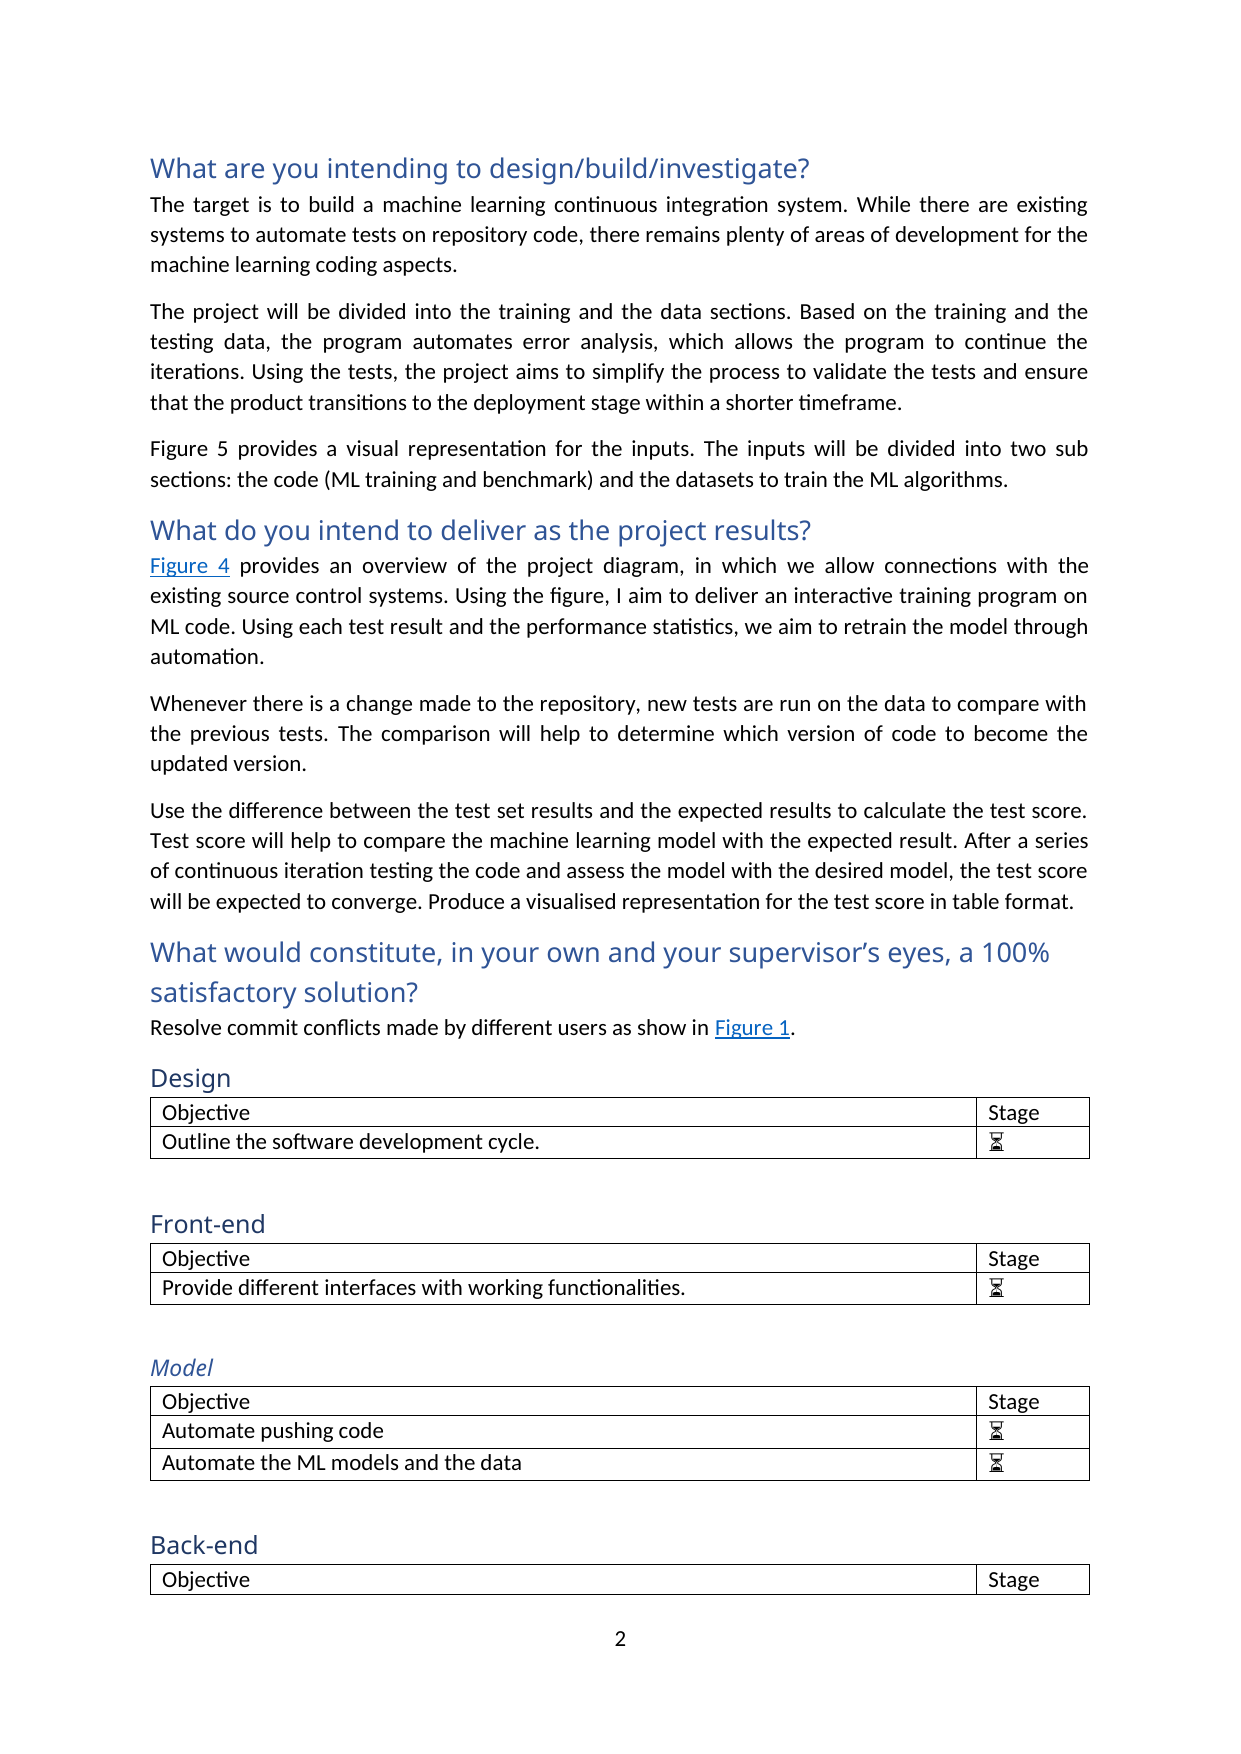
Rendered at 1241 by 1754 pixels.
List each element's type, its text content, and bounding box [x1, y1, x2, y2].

subtitle What are you intending to design/build/investigate? [150, 150, 1090, 187]
text Figure 5 provides a visual representation for the inputs. The inputs will be divided into two sub sections: the code (ML training and benchmark) and the datasets to train the ML algorithms. [150, 463, 1090, 493]
text Figure 4 provides an overview of the project diagram, in which we allow connections with the existing source control systems. Using the figure, I aim to deliver an interactive training program on ML code. Using each test result and the performance statistics, we aim to retrain the model through automation. [150, 551, 1090, 670]
subtitle What do you intend to deliver as the project results? [150, 512, 1090, 548]
table_cell Automate the ML models and the data [151, 1449, 976, 1480]
text Resolve commit conflicts made by different users as show in Figure 1. [150, 1013, 1090, 1041]
text The target is to build a machine learning continuous integration system. While there are existing systems to automate tests on repository code, there remains plenty of areas of development for the machine learning coding aspects. [150, 248, 1090, 278]
text The project will be divided into the training and the data sections. Based on the training and the testing data, the program automates error analysis, which allows the program to continue the iterations. Using the tests, the project aims to simplify the process to validate the tests and ensure that the product transitions to the deployment stage within a shorter timeframe. [150, 386, 1090, 416]
text Use the difference between the test set results and the expected results to calculate the test score. Test score will help to compare the machine learning model with the expected result. After a series of continuous iteration testing the code and assess the model with the desired model, the test score will be expected to converge. Produce a visualised representation for the test score in table format. [150, 885, 1090, 915]
table_header Objective [151, 1387, 976, 1415]
table_cell Automate pushing code [151, 1416, 976, 1447]
table_header Stage [977, 1387, 1089, 1415]
text Whenever there is a change made to the repository, new tests are run on the data to compare with the previous tests. The comparison will help to determine which version of code to become the updated version. [150, 689, 1090, 777]
table_cell ⏳ [977, 1127, 1089, 1158]
table_header Stage [977, 1565, 1089, 1593]
table_cell Outline the software development cycle. [151, 1127, 976, 1158]
table_header Stage [977, 1098, 1089, 1126]
subtitle Model [150, 1352, 1090, 1383]
table_header Objective [151, 1098, 976, 1126]
table_header Objective [151, 1565, 976, 1593]
subtitle Back-end [150, 1528, 1090, 1562]
subtitle Front-end [150, 1206, 1090, 1240]
table_cell ⏳ [977, 1449, 1089, 1480]
table_cell Provide different interfaces with working functionalities. [151, 1273, 976, 1304]
subtitle Design [150, 1060, 1090, 1094]
table_header Stage [977, 1244, 1089, 1272]
table_cell ⏳ [977, 1273, 1089, 1304]
table_cell ⏳ [977, 1416, 1089, 1447]
subtitle What would constitute, in your own and your supervisor’s eyes, a 100% satisfactory solution? [150, 934, 1090, 1010]
table_header Objective [151, 1244, 976, 1272]
